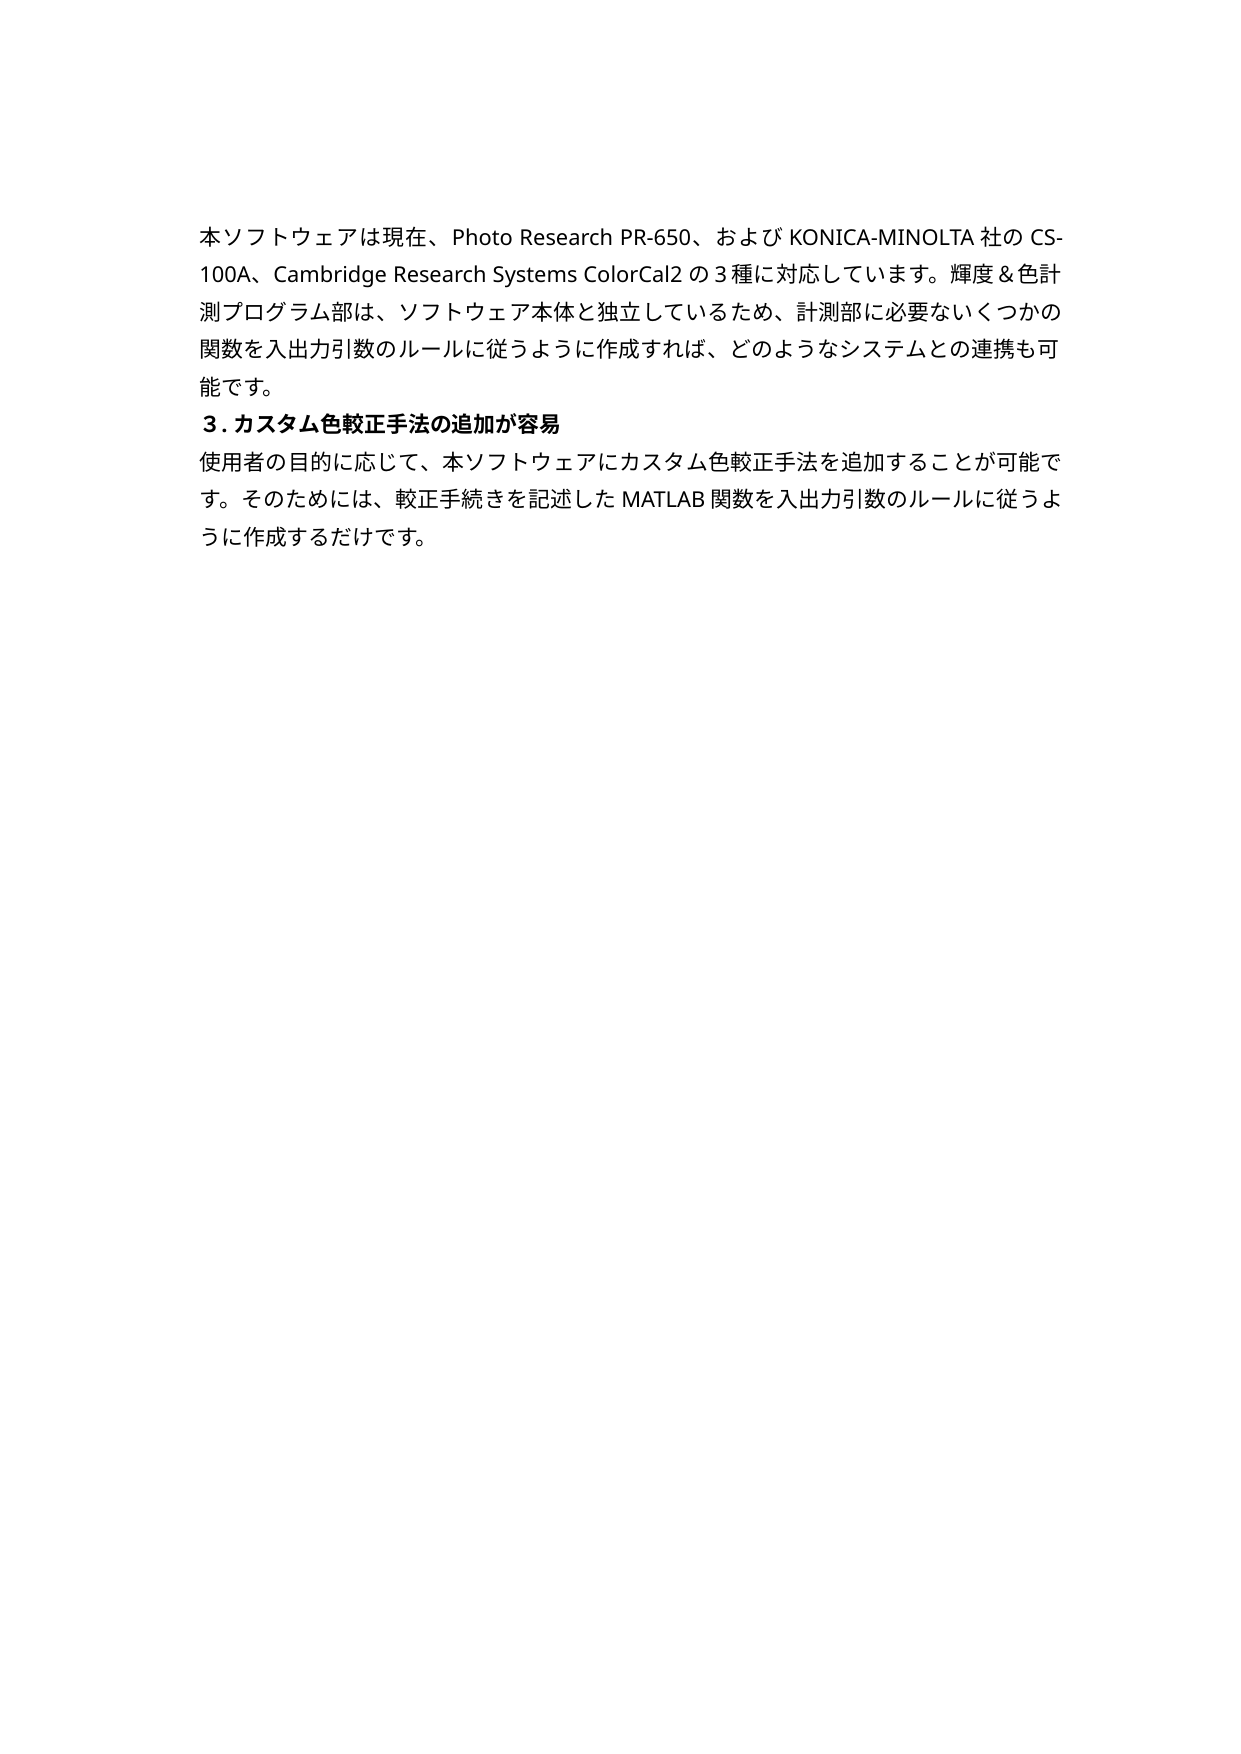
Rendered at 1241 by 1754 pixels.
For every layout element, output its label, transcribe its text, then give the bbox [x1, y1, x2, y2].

text 本ソフトウェアは現在、Photo Research PR-650、およびKONICA-MINOLTA社のCS-100A、Cambridge Research Systems ColorCal2の3種に対応しています。輝度＆色計測プログラム部は、ソフトウェア本体と独立しているため、計測部に必要ないくつかの関数を入出力引数のルールに従うように作成すれば、どのようなシステムとの連携も可能です。 [199, 217, 1063, 404]
text 使用者の目的に応じて、本ソフトウェアにカスタム色較正手法を追加することが可能です。そのためには、較正手続きを記述したMATLAB関数を入出力引数のルールに従うように作成するだけです。 [199, 442, 1063, 554]
text ３. カスタム色較正手法の追加が容易 [199, 404, 1063, 442]
